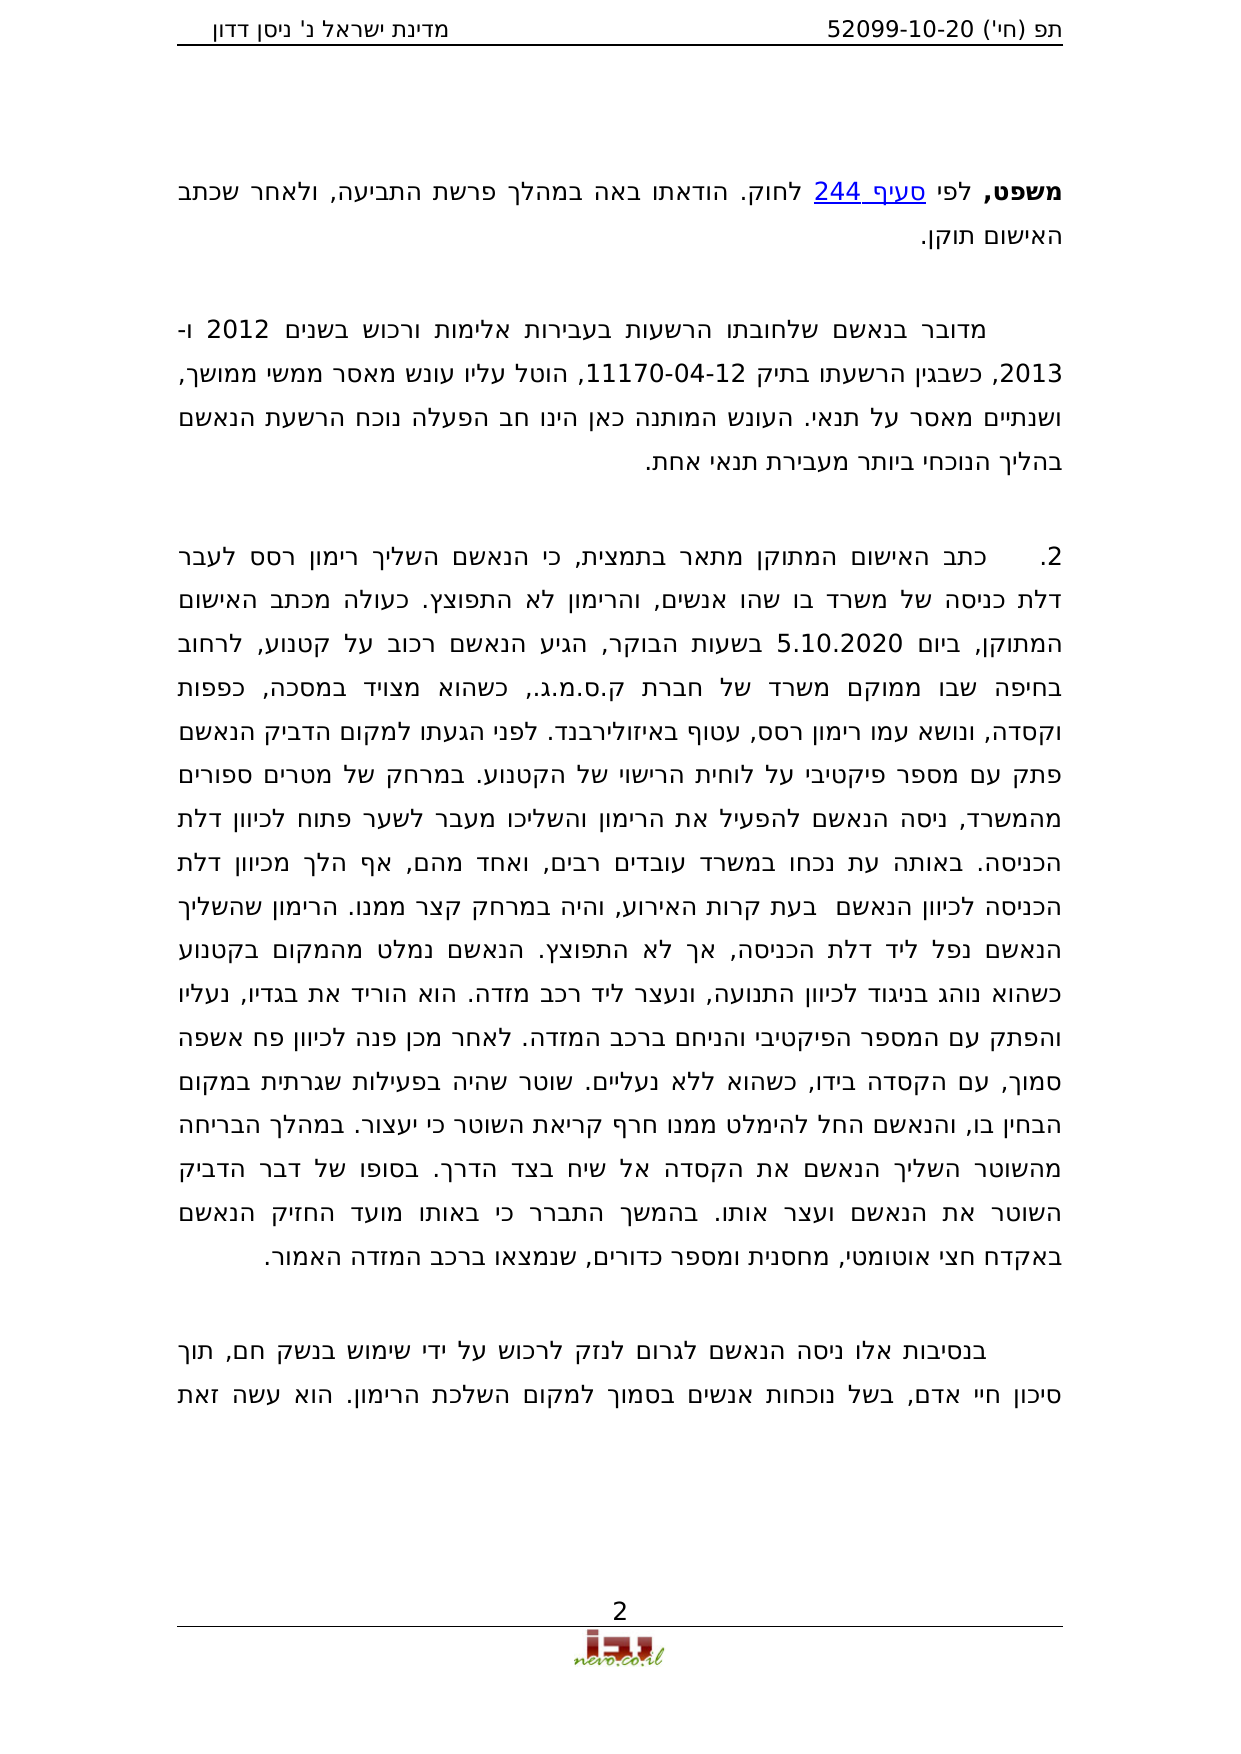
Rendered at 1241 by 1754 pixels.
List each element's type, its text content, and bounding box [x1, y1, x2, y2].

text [177, 1337, 1063, 1409]
text מדובר בנאשם שלחובתו הרשעות בעבירות אלימות ורכוש בשנים 2012 ו-2013, כשבגין הרשעתו בתיק 11170-04-12, הוטל עליו עונש מאסר ממשי ממושך, ושנתיים מאסר על תנאי. העונש המותנה כאן הינו חב הפעלה נוכח הרשעת הנאשם בהליך הנוכחי ביותר מעבירת תנאי אחת. [177, 316, 1063, 476]
picture [574, 1629, 666, 1667]
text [177, 177, 1063, 250]
text 2. כתב האישום המתוקן מתאר בתמצית, כי הנאשם השליך רימון רסס לעבר דלת כניסה של משרד בו שהו אנשים, והרימון לא התפוצץ. כעולה מכתב האישום המתוקן, ביום 5.10.2020 בשעות הבוקר, הגיע הנאשם רכוב על קטנוע, לרחוב בחיפה שבו ממוקם משרד של חברת ק.ס.מ.ג., כשהוא מצויד במסכה, כפפות וקסדה, ונושא עמו רימון רסס, עטוף באיזולירבנד. לפני הגעתו למקום הדביק הנאשם פתק עם מספר פיקטיבי על לוחית הרישוי של הקטנוע. במרחק של מטרים ספורים מהמשרד, ניסה הנאשם להפעיל את הרימון והשליכו מעבר לשער פתוח לכיוון דלת הכניסה. באותה עת נכחו במשרד עובדים רבים, ואחד מהם, אף הלך מכיוון דלת הכניסה לכיוון הנאשם בעת קרות האירוע, והיה במרחק קצר ממנו. הרימון שהשליך הנאשם נפל ליד דלת הכניסה, אך לא התפוצץ. הנאשם נמלט מהמקום בקטנוע כשהוא נוהג בניגוד לכיוון התנועה, ונעצר ליד רכב מזדה. הוא הוריד את בגדיו, נעליו והפתק עם המספר הפיקטיבי והניחם ברכב המזדה. לאחר מכן פנה לכיוון פח אשפה סמוך, עם הקסדה בידו, כשהוא ללא נעליים. שוטר שהיה בפעילות שגרתית במקום הבחין בו, והנאשם החל להימלט ממנו חרף קריאת השוטר כי יעצור. במהלך הבריחה מהשוטר השליך הנאשם את הקסדה אל שיח בצד הדרך. בסופו של דבר הדביק השוטר את הנאשם ועצר אותו. בהמשך התברר כי באותו מועד החזיק הנאשם באקדח חצי אוטומטי, מחסנית ומספר כדורים, שנמצאו ברכב המזדה האמור. [177, 542, 1063, 1271]
